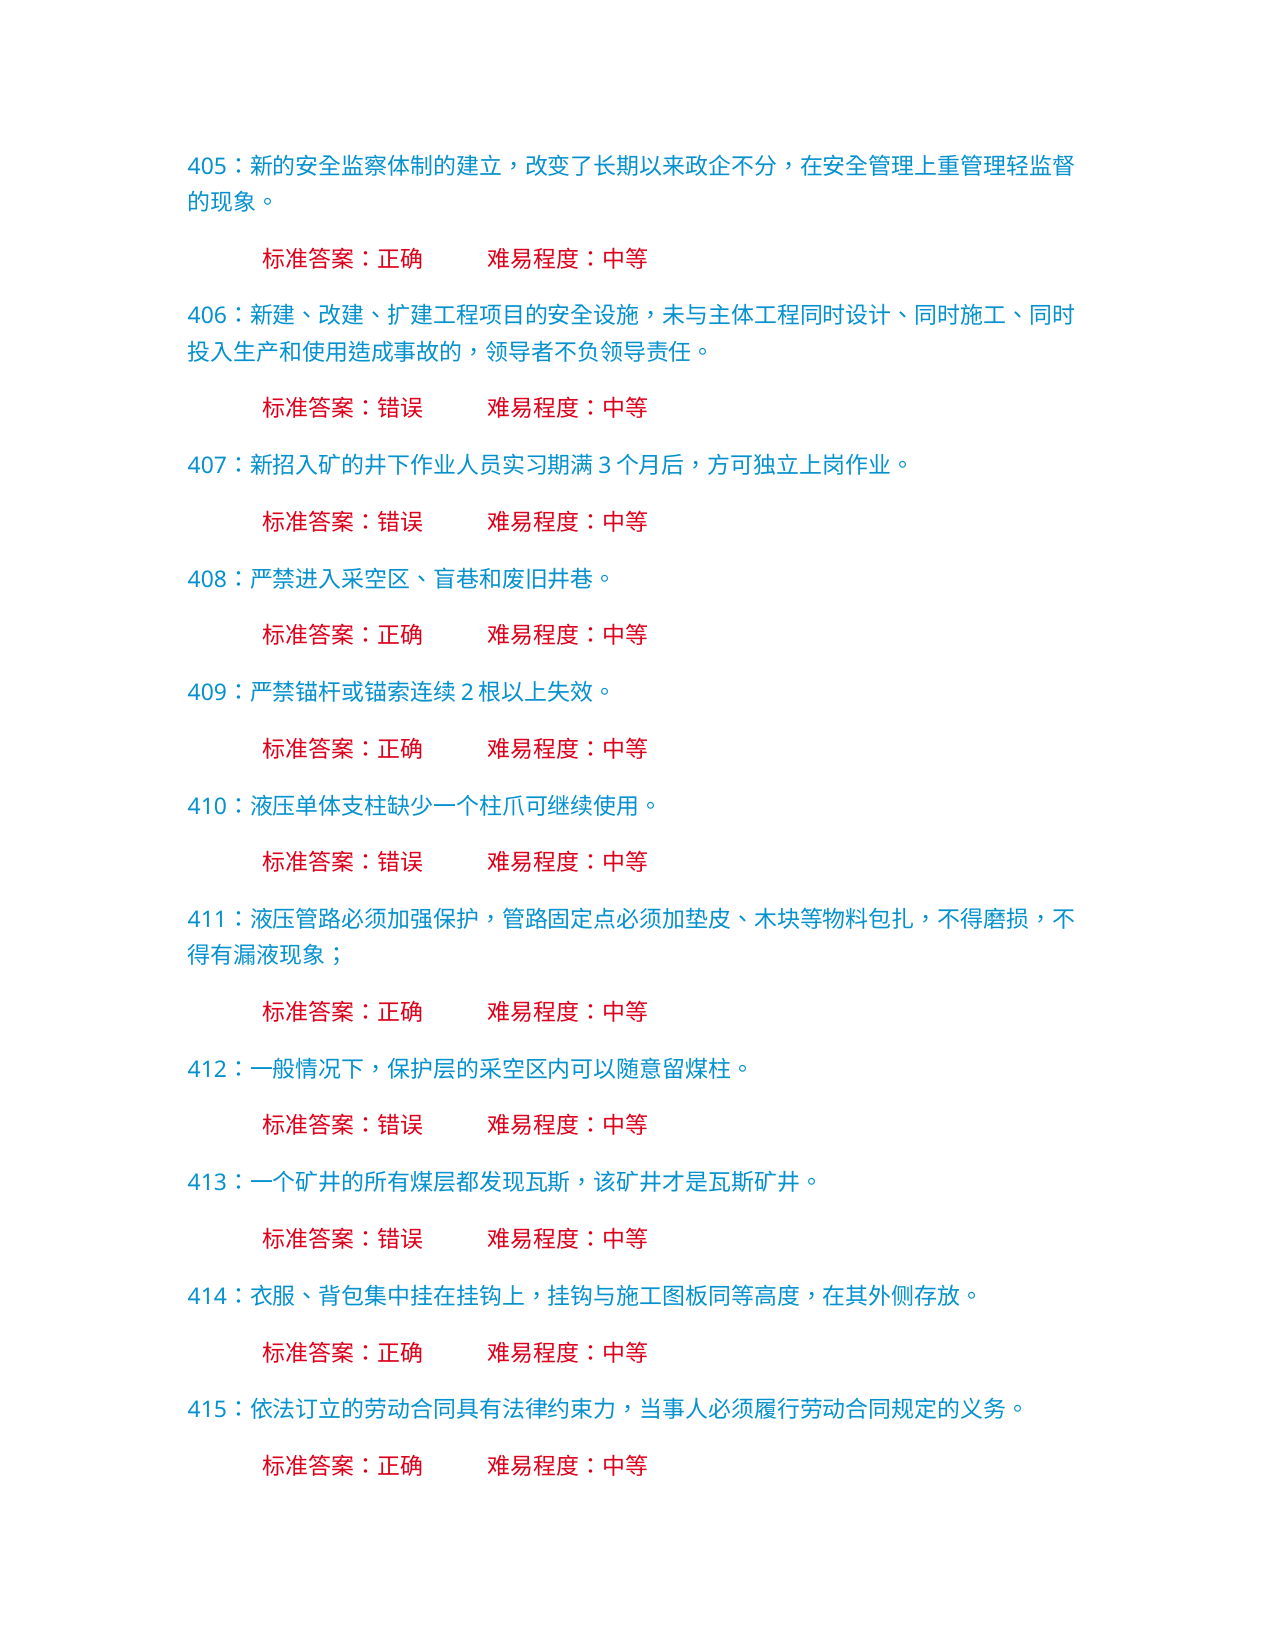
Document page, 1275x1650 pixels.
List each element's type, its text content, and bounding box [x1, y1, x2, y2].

text 标准答案：正确 难易程度：中等 [187, 619, 1087, 651]
text 标准答案：正确 难易程度：中等 [187, 1450, 1087, 1481]
text 标准答案：错误 难易程度：中等 [187, 392, 1087, 423]
text 标准答案：正确 难易程度：中等 [187, 243, 1087, 274]
text 408：严禁进入采空区、盲巷和废旧井巷。 [187, 562, 1087, 594]
text 409：严禁锚杆或锚索连续2根以上失效。 [187, 676, 1087, 707]
text 415：依法订立的劳动合同具有法律约束力，当事人必须履行劳动合同规定的义务。 [187, 1393, 1087, 1424]
text 406：新建、改建、扩建工程项目的安全设施，未与主体工程同时设计、同时施工、同时投入生产和使用造成事故的，领导者不负领导责任。 [187, 299, 1087, 367]
text 411：液压管路必须加强保护，管路固定点必须加垫皮、木块等物料包扎，不得磨损，不得有漏液现象； [187, 903, 1087, 970]
text 标准答案：正确 难易程度：中等 [187, 996, 1087, 1027]
text 412：一般情况下，保护层的采空区内可以随意留煤柱。 [187, 1053, 1087, 1084]
text 标准答案：错误 难易程度：中等 [187, 846, 1087, 878]
text 410：液压单体支柱缺少一个柱爪可继续使用。 [187, 789, 1087, 821]
text 414：衣服、背包集中挂在挂钩上，挂钩与施工图板同等高度，在其外侧存放。 [187, 1280, 1087, 1311]
text 407：新招入矿的井下作业人员实习期满3个月后，方可独立上岗作业。 [187, 449, 1087, 480]
text 405：新的安全监察体制的建立，改变了长期以来政企不分，在安全管理上重管理轻监督的现象。 [187, 150, 1087, 217]
text 标准答案：错误 难易程度：中等 [187, 1109, 1087, 1141]
text 标准答案：错误 难易程度：中等 [187, 1223, 1087, 1254]
text 标准答案：正确 难易程度：中等 [187, 733, 1087, 764]
text 标准答案：正确 难易程度：中等 [187, 1336, 1087, 1368]
text 标准答案：错误 难易程度：中等 [187, 506, 1087, 537]
text 413：一个矿井的所有煤层都发现瓦斯，该矿井才是瓦斯矿井。 [187, 1166, 1087, 1197]
